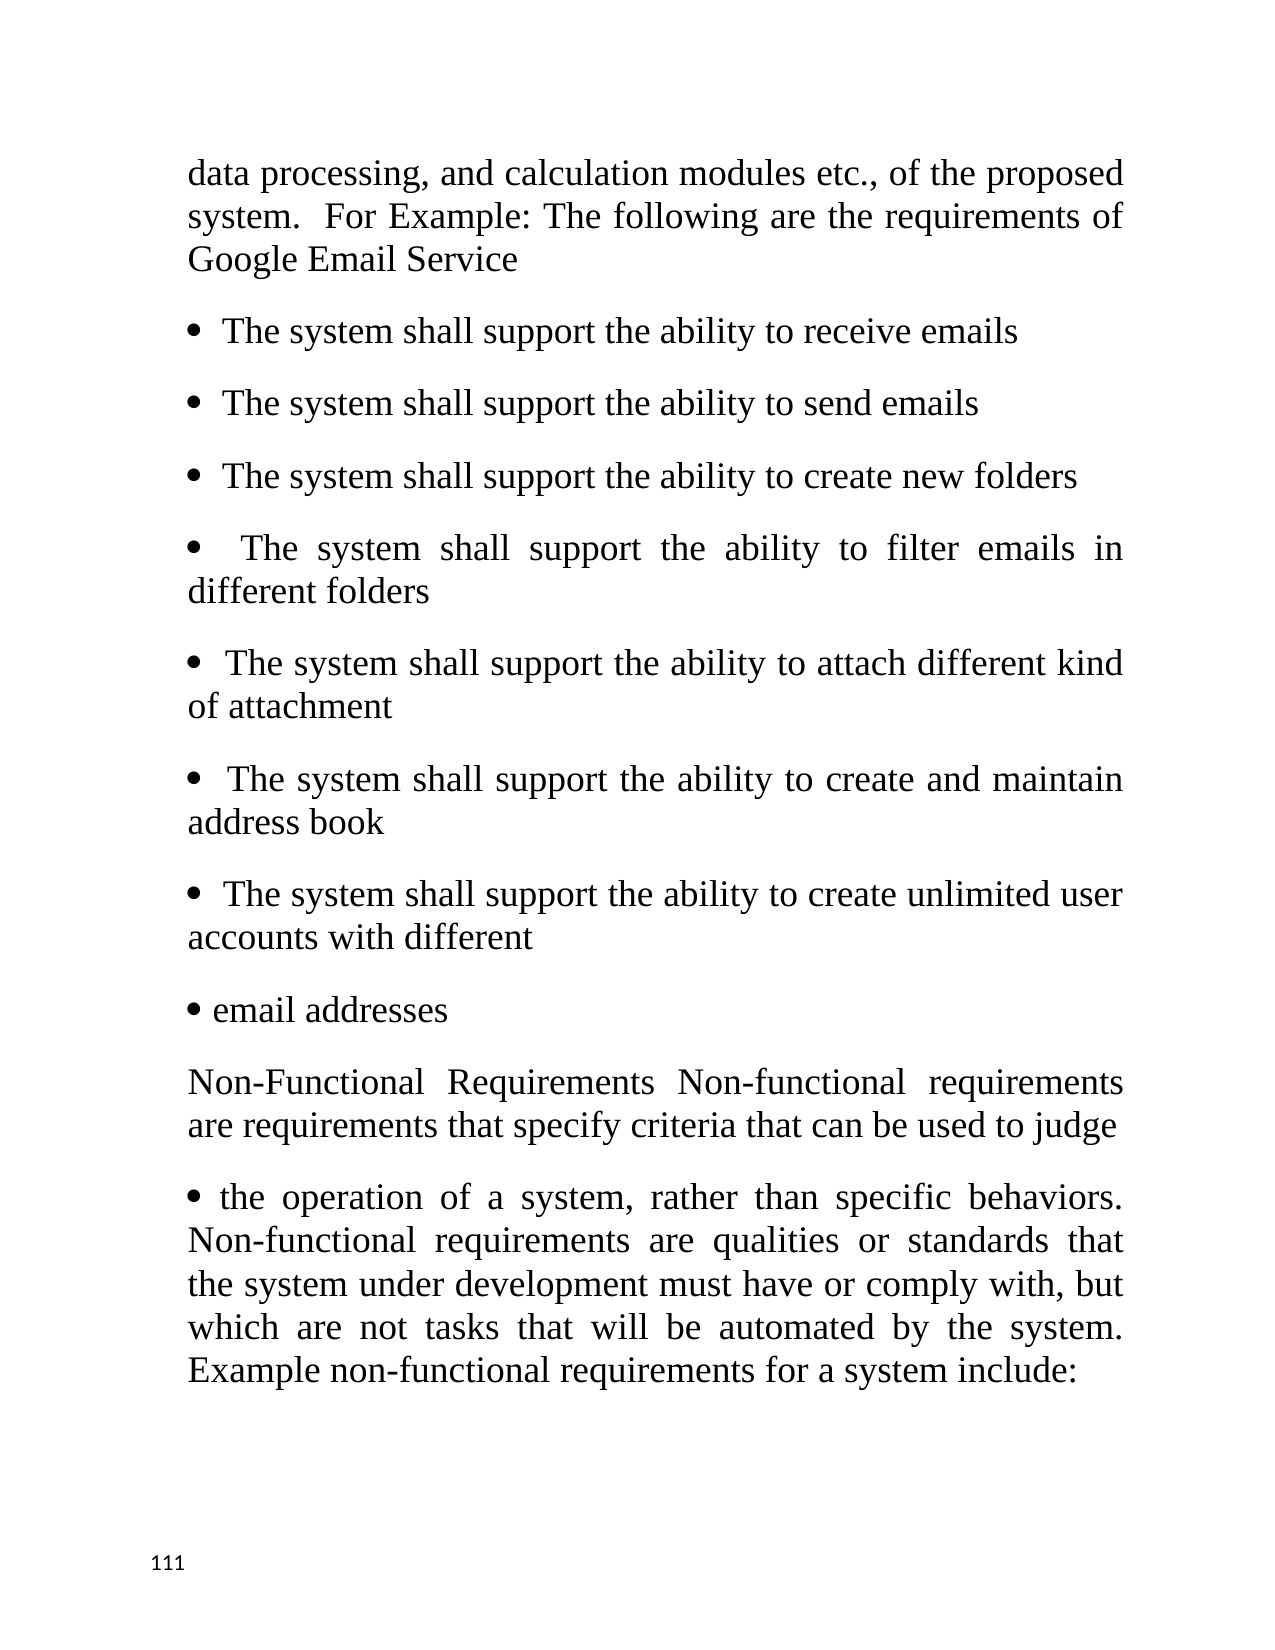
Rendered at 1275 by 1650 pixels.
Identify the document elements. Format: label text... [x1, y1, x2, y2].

text Non-Functional Requirements Non-functional requirements are requirements that specify criteria that can be used to judge [187, 1059, 1125, 1146]
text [187, 150, 1125, 279]
text the operation of a system, rather than specific behaviors. Non-functional requirements are qualities or standards that the system under development must have or comply with, but which are not tasks that will be automated by the system. Example non-functional requirements for a system include: [187, 1175, 1125, 1390]
text The system shall support the ability to create unlimited user accounts with different [187, 872, 1125, 958]
text The system shall support the ability to create new folders [187, 453, 1125, 496]
text The system shall support the ability to filter emails in different folders [187, 525, 1125, 612]
text The system shall support the ability to send emails [187, 381, 1125, 424]
text The system shall support the ability to receive emails [187, 308, 1125, 352]
text The system shall support the ability to create and maintain address book [187, 756, 1125, 842]
text The system shall support the ability to attach different kind of attachment [187, 641, 1125, 727]
text email addresses [187, 987, 1125, 1030]
